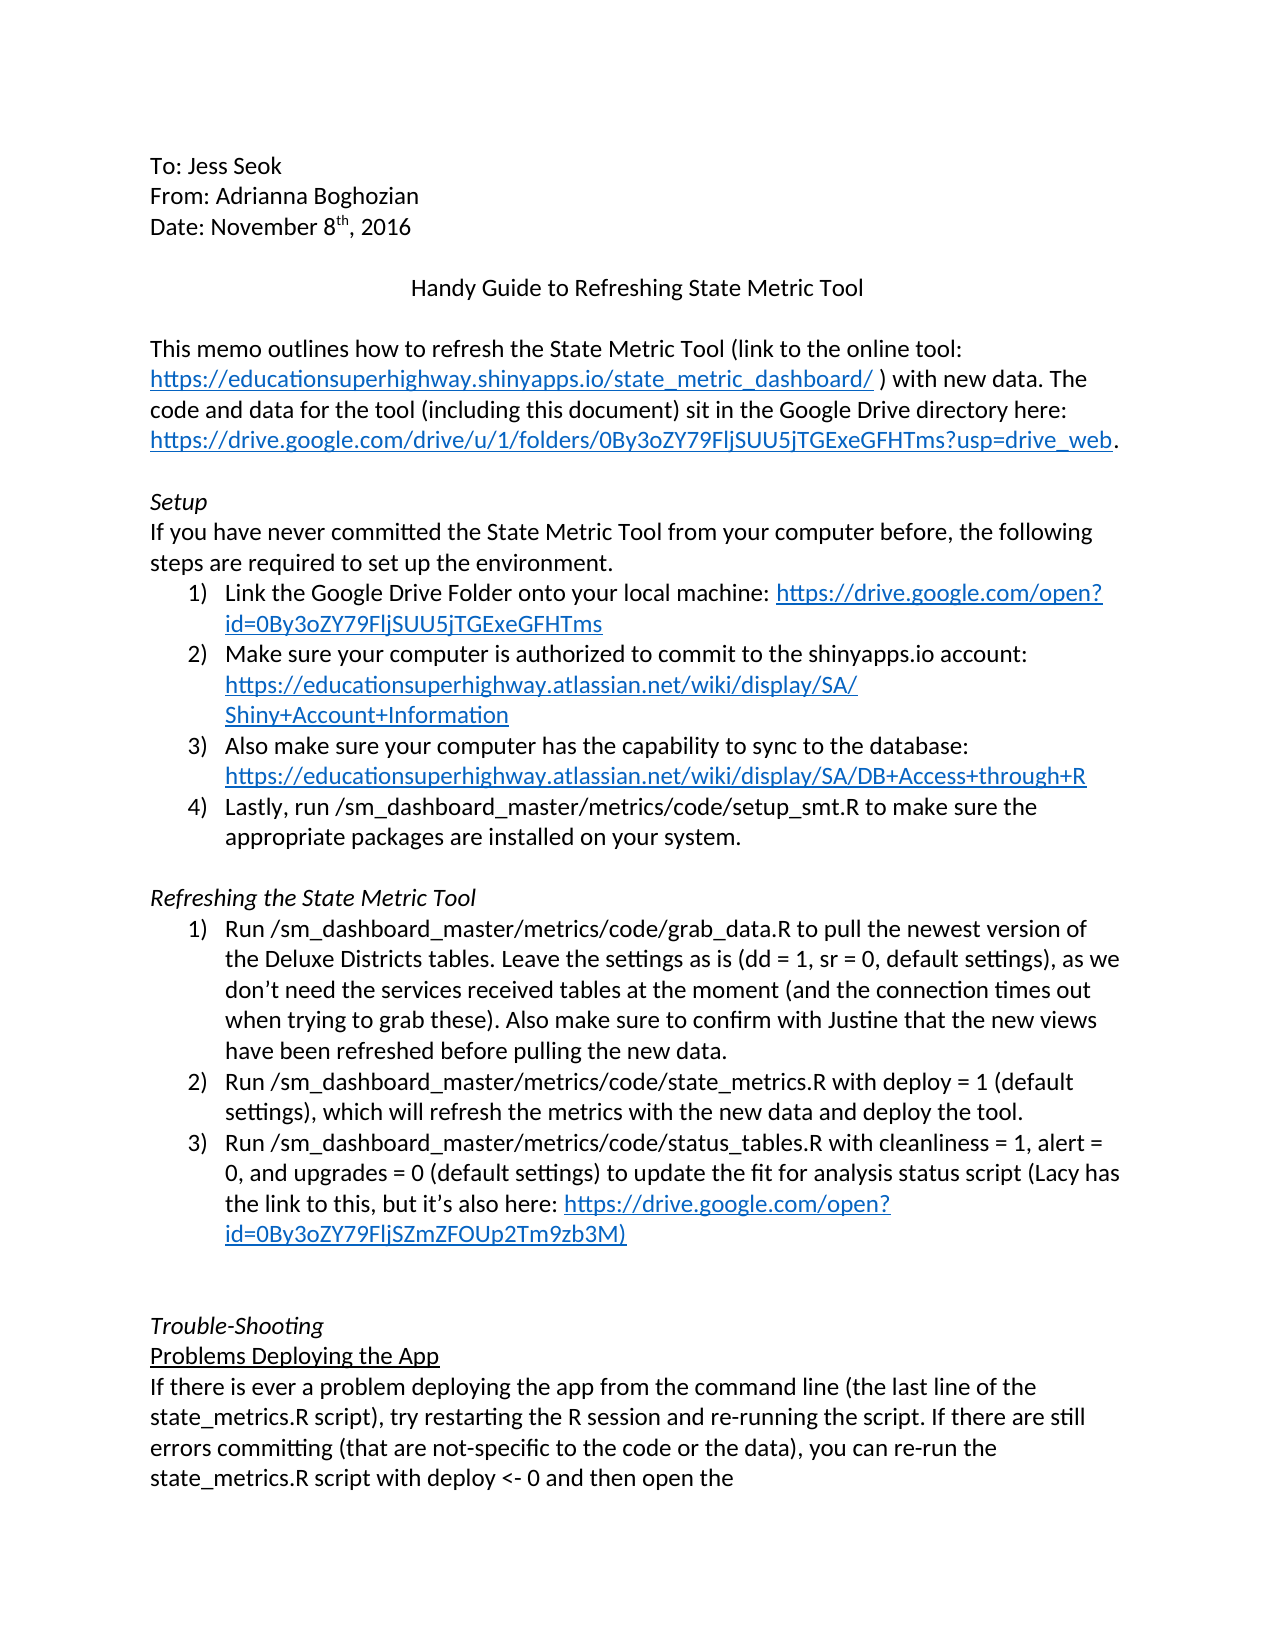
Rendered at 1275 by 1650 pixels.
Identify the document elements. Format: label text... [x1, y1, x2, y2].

text Handy Guide to Refreshing State Metric Tool [150, 272, 1125, 303]
text To: Jess Seok [150, 150, 1125, 181]
text If you have never committed the State Metric Tool from your computer before, the following steps are required to set up the environment. [150, 516, 1125, 577]
list Run /sm_dashboard_master/metrics/code/state_metrics.R with deploy = 1 (default settings), which will refresh the metrics with the new data and deploy the tool. [187, 1066, 1125, 1127]
text This memo outlines how to refresh the State Metric Tool (link to the online tool: https://educationsuperhighway.shinyapps.io/state_metric_dashboard/ ) with new data. The code and data for the tool (including this document) sit in the Google Drive directory here: https://drive.google.com/drive/u/1/folders/0By3oZY79FljSUU5jTGExeGFHTms?usp=drive_web. [150, 333, 1125, 455]
list Link the Google Drive Folder onto your local machine: https://drive.google.com/open?id=0By3oZY79FljSUU5jTGExeGFHTms [187, 577, 1125, 638]
list Make sure your computer is authorized to commit to the shinyapps.io account: [187, 638, 1125, 669]
list Lastly, run /sm_dashboard_master/metrics/code/setup_smt.R to make sure the appropriate packages are installed on your system. [187, 791, 1125, 852]
text Trouble-Shooting [150, 1310, 1125, 1340]
text Problems Deploying the App [150, 1340, 1125, 1371]
list Also make sure your computer has the capability to sync to the database: [187, 730, 1125, 760]
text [150, 1371, 1125, 1493]
text From: Adrianna Boghozian [150, 181, 1125, 211]
list Run /sm_dashboard_master/metrics/code/grab_data.R to pull the newest version of the Deluxe Districts tables. Leave the settings as is (dd = 1, sr = 0, default settings), as we don’t need the services received tables at the moment (and the connection times out when trying to grab these). Also make sure to confirm with Justine that the new views have been refreshed before pulling the new data. [187, 913, 1125, 1066]
list https://educationsuperhighway.atlassian.net/wiki/display/SA/DB+Access+through+R [225, 760, 1125, 791]
text Refreshing the State Metric Tool [150, 882, 1125, 913]
list https://educationsuperhighway.atlassian.net/wiki/display/SA/Shiny+Account+Information [225, 669, 1125, 730]
text Date: November 8th, 2016 [150, 211, 1125, 242]
list Run /sm_dashboard_master/metrics/code/status_tables.R with cleanliness = 1, alert = 0, and upgrades = 0 (default settings) to update the fit for analysis status script (Lacy has the link to this, but it’s also here: https://drive.google.com/open?id=0By3oZY79FljSZmZFOUp2Tm9zb3M) [187, 1127, 1125, 1249]
text Setup [150, 486, 1125, 516]
